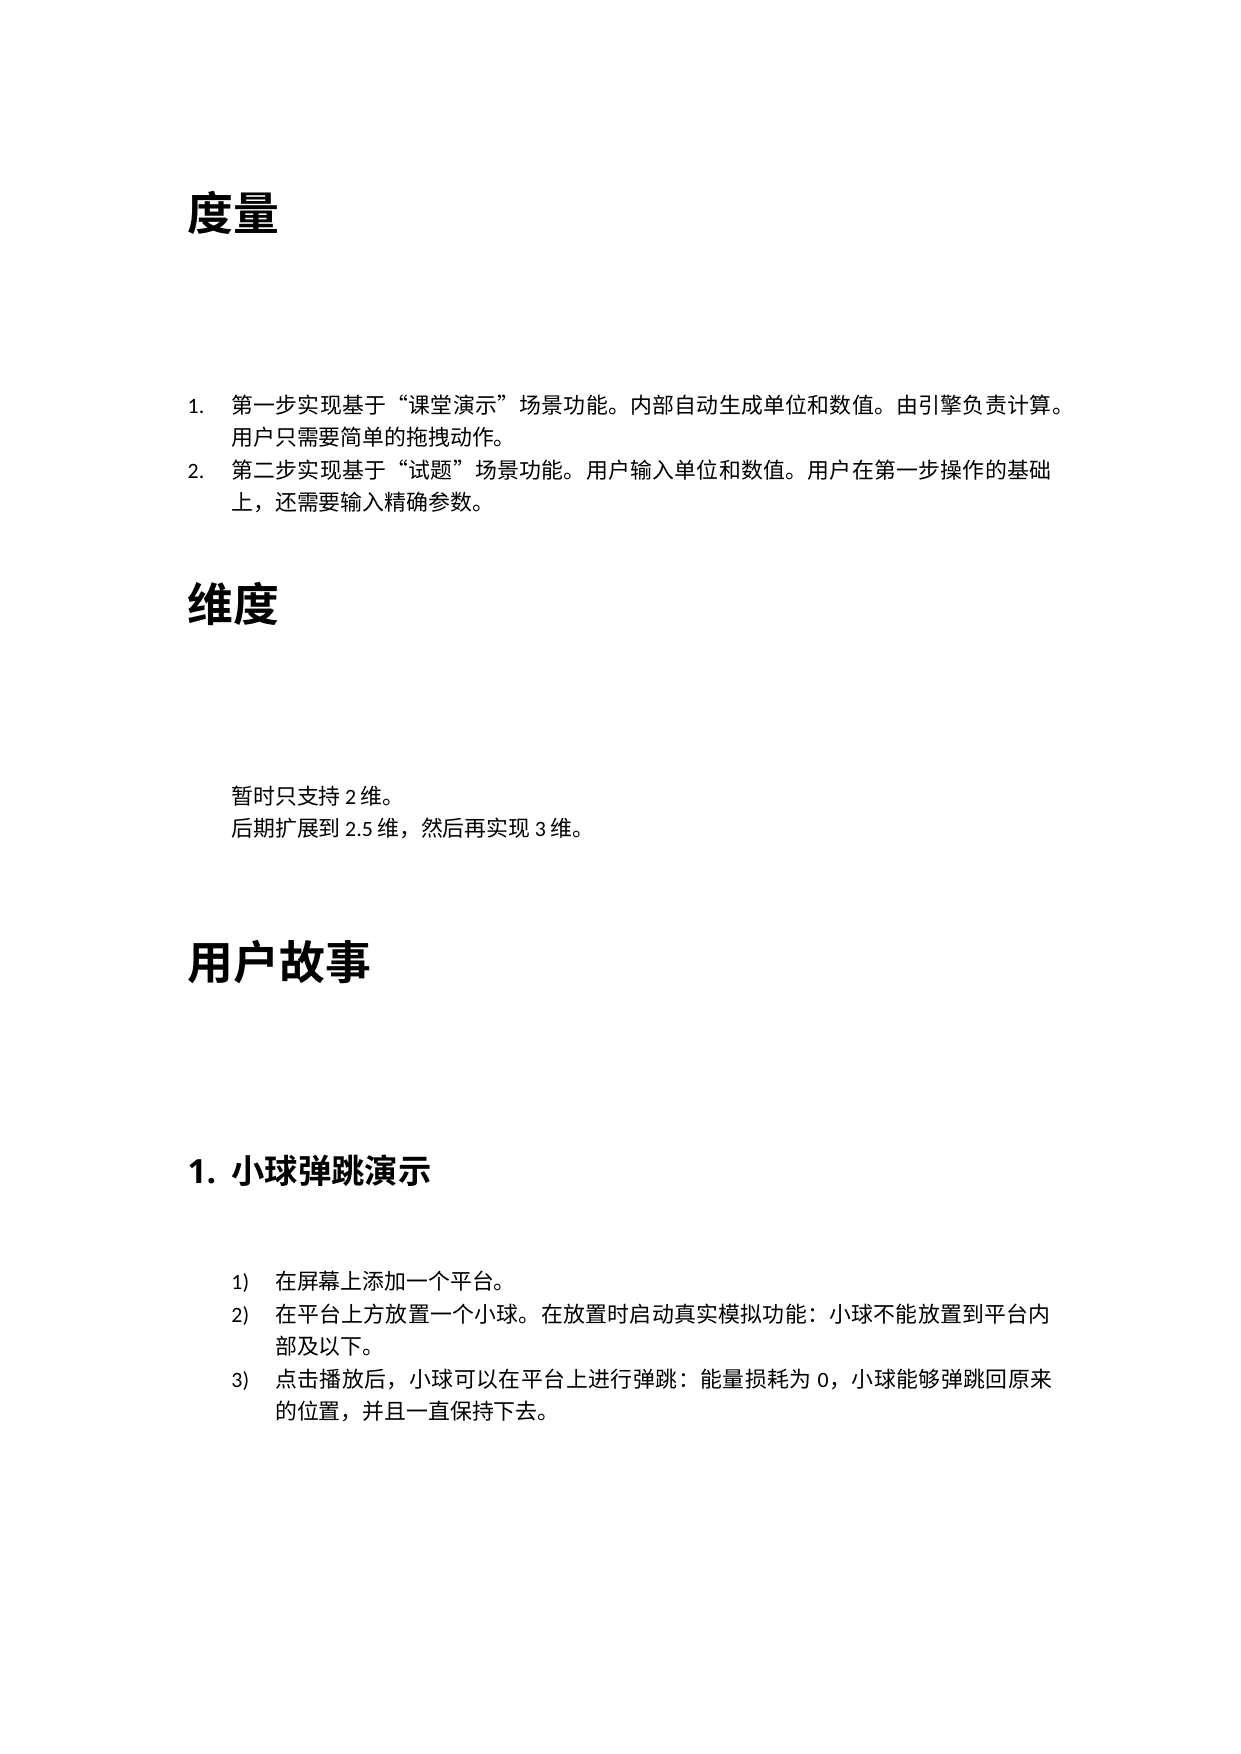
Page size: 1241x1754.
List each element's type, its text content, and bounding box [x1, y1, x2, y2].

list 点击播放后，小球可以在平台上进行弹跳：能量损耗为0，小球能够弹跳回原来的位置，并且一直保持下去。 [231, 1361, 1053, 1426]
subtitle 维度 [187, 553, 1053, 650]
subtitle 用户故事 [187, 911, 1053, 1009]
text 后期扩展到2.5维，然后再实现3维。 [187, 811, 1053, 843]
list 第一步实现基于“课堂演示”场景功能。内部自动生成单位和数值。由引擎负责计算。用户只需要简单的拖拽动作。 [187, 387, 1053, 452]
text 暂时只支持2维。 [187, 778, 1053, 811]
subtitle 小球弹跳演示 [187, 1137, 1053, 1202]
list 在屏幕上添加一个平台。 [231, 1264, 1053, 1296]
list 第二步实现基于“试题”场景功能。用户输入单位和数值。用户在第一步操作的基础上，还需要输入精确参数。 [187, 452, 1053, 517]
subtitle 度量 [187, 162, 1053, 259]
list 在平台上方放置一个小球。在放置时启动真实模拟功能：小球不能放置到平台内部及以下。 [231, 1296, 1053, 1361]
